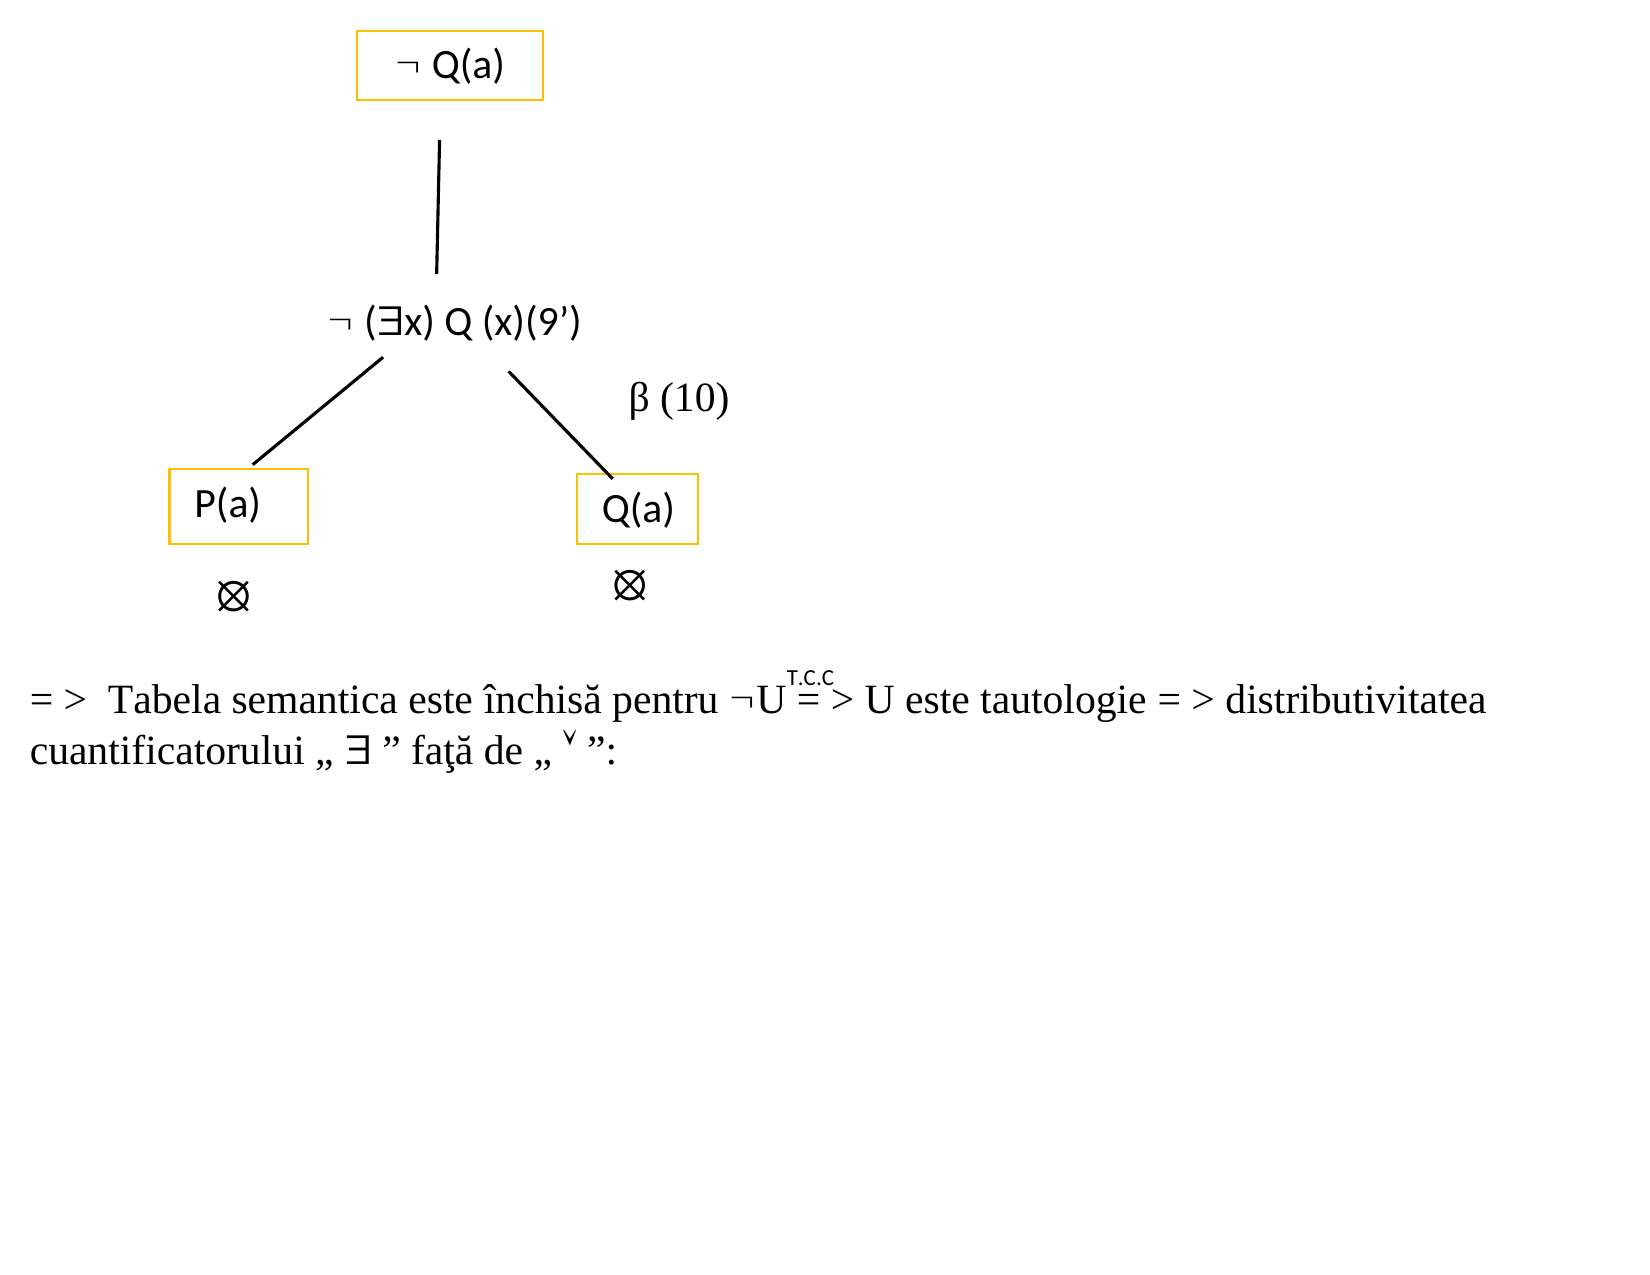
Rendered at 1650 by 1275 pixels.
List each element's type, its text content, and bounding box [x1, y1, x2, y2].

text = > Tabela semantica este închisă pentru U = > U este tautologie = > distributivitatea cuantificatorului „ ” faţă de „ ”: [29, 674, 1620, 774]
